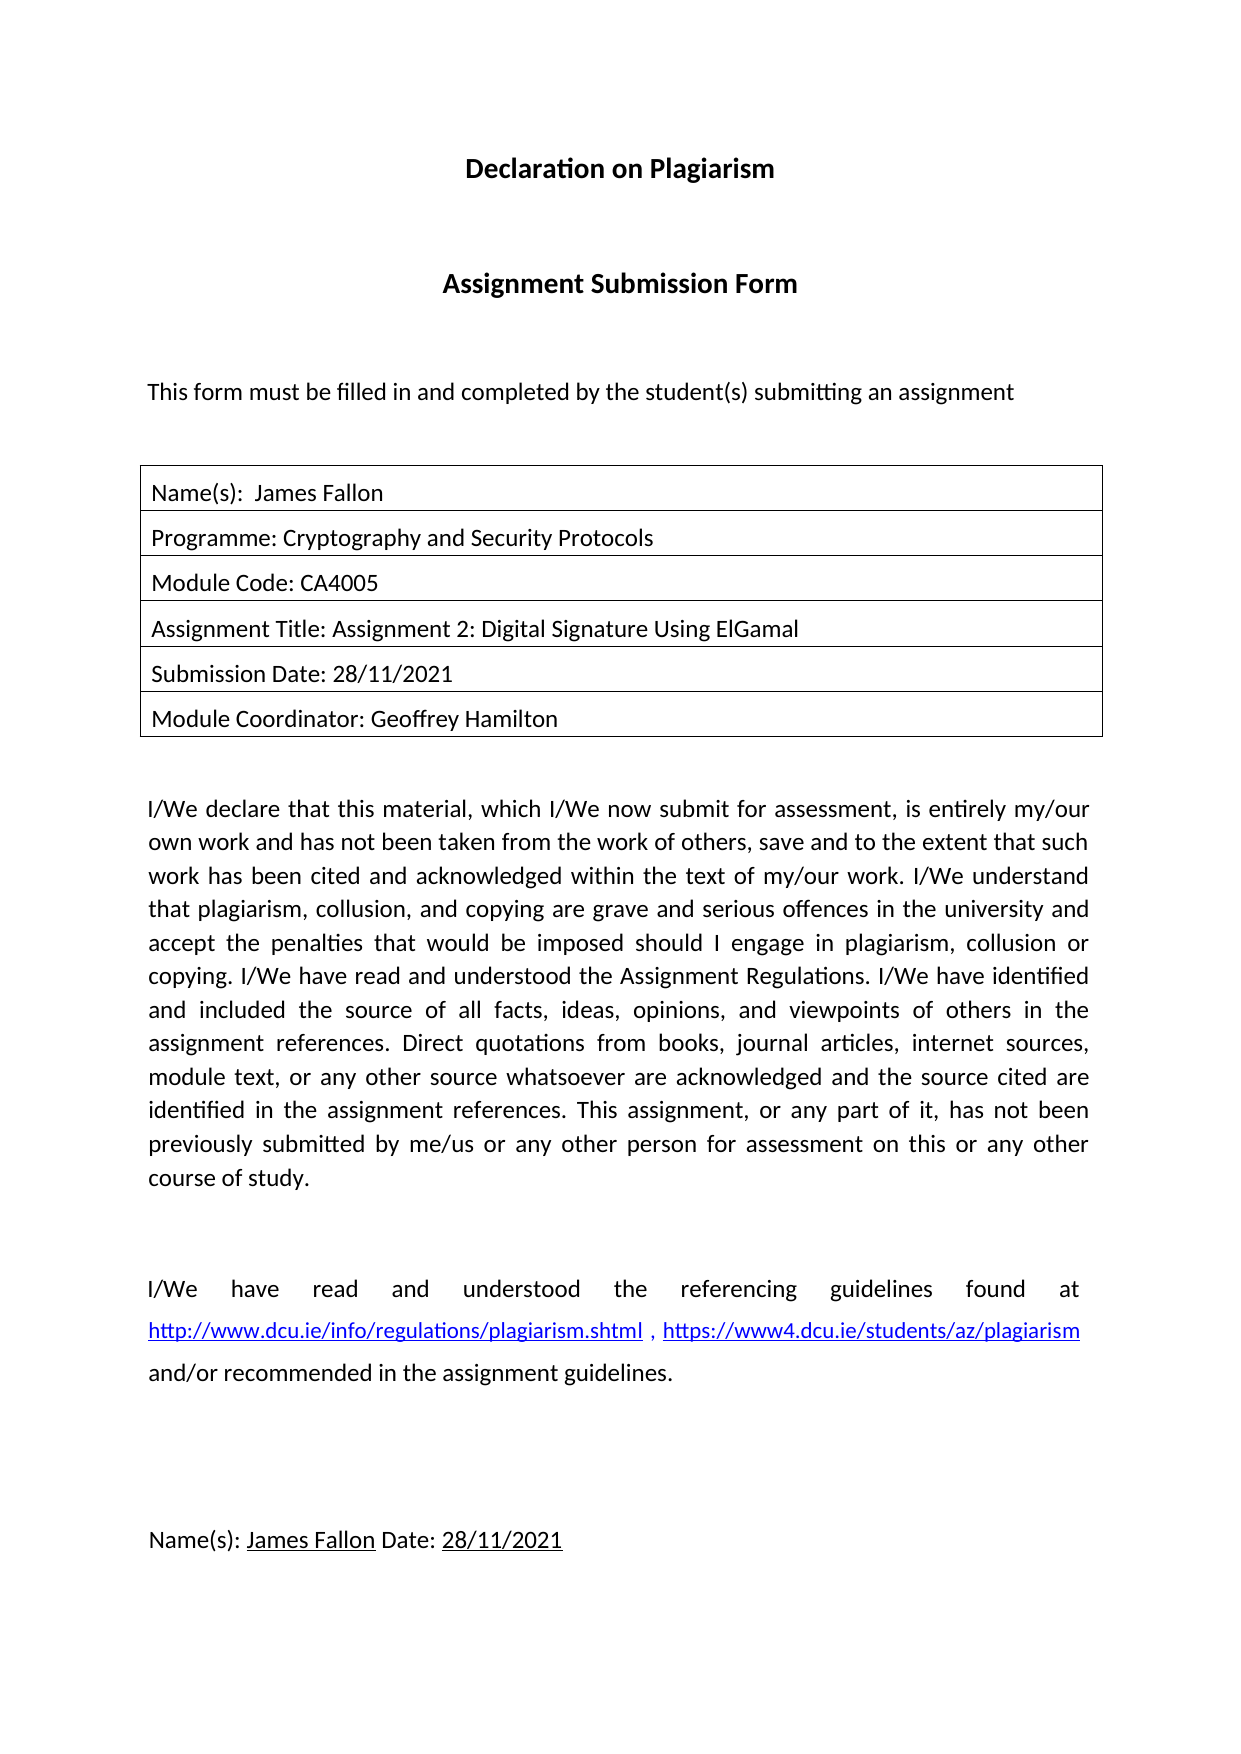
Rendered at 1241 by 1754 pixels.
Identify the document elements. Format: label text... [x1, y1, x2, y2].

text I/We declare that this material, which I/We now submit for assessment, is entirely my/our own work and has not been taken from the work of others, save and to the extent that such work has been cited and acknowledged within the text of my/our work. I/We understand that plagiarism, collusion, and copying are grave and serious offences in the university and accept the penalties that would be imposed should I engage in plagiarism, collusion or copying. I/We have read and understood the Assignment Regulations. I/We have identified and included the source of all facts, ideas, opinions, and viewpoints of others in the assignment references. Direct quotations from books, journal articles, internet sources, module text, or any other source whatsoever are acknowledged and the source cited are identified in the assignment references. This assignment, or any part of it, has not been previously submitted by me/us or any other person for assessment on this or any other course of study. [147, 793, 1091, 1192]
table_cell Assignment Title: Assignment 2: Digital Signature Using ElGamal [141, 601, 1102, 646]
table_cell Programme: Cryptography and Security Protocols [141, 511, 1102, 555]
table_cell Module Code: CA4005 [141, 556, 1102, 600]
text Name(s): James Fallon Date: 28/11/2021 [148, 1524, 1091, 1554]
text Declaration on Plagiarism [150, 150, 1090, 186]
table_cell Submission Date: 28/11/2021 [141, 647, 1102, 691]
text This form must be filled in and completed by the student(s) submitting an assignment [147, 376, 1091, 407]
table_header Name(s): James Fallon [141, 466, 1102, 510]
text Assignment Submission Form [150, 265, 1091, 301]
table_cell Module Coordinator: Geoffrey Hamilton [141, 692, 1102, 736]
text I/We have read and understood the referencing guidelines found at http://www.dcu.ie/info/regulations/plagiarism.shtml , https://www4.dcu.ie/students/az/plagiarism and/or recommended in the assignment guidelines. [147, 1273, 1080, 1387]
